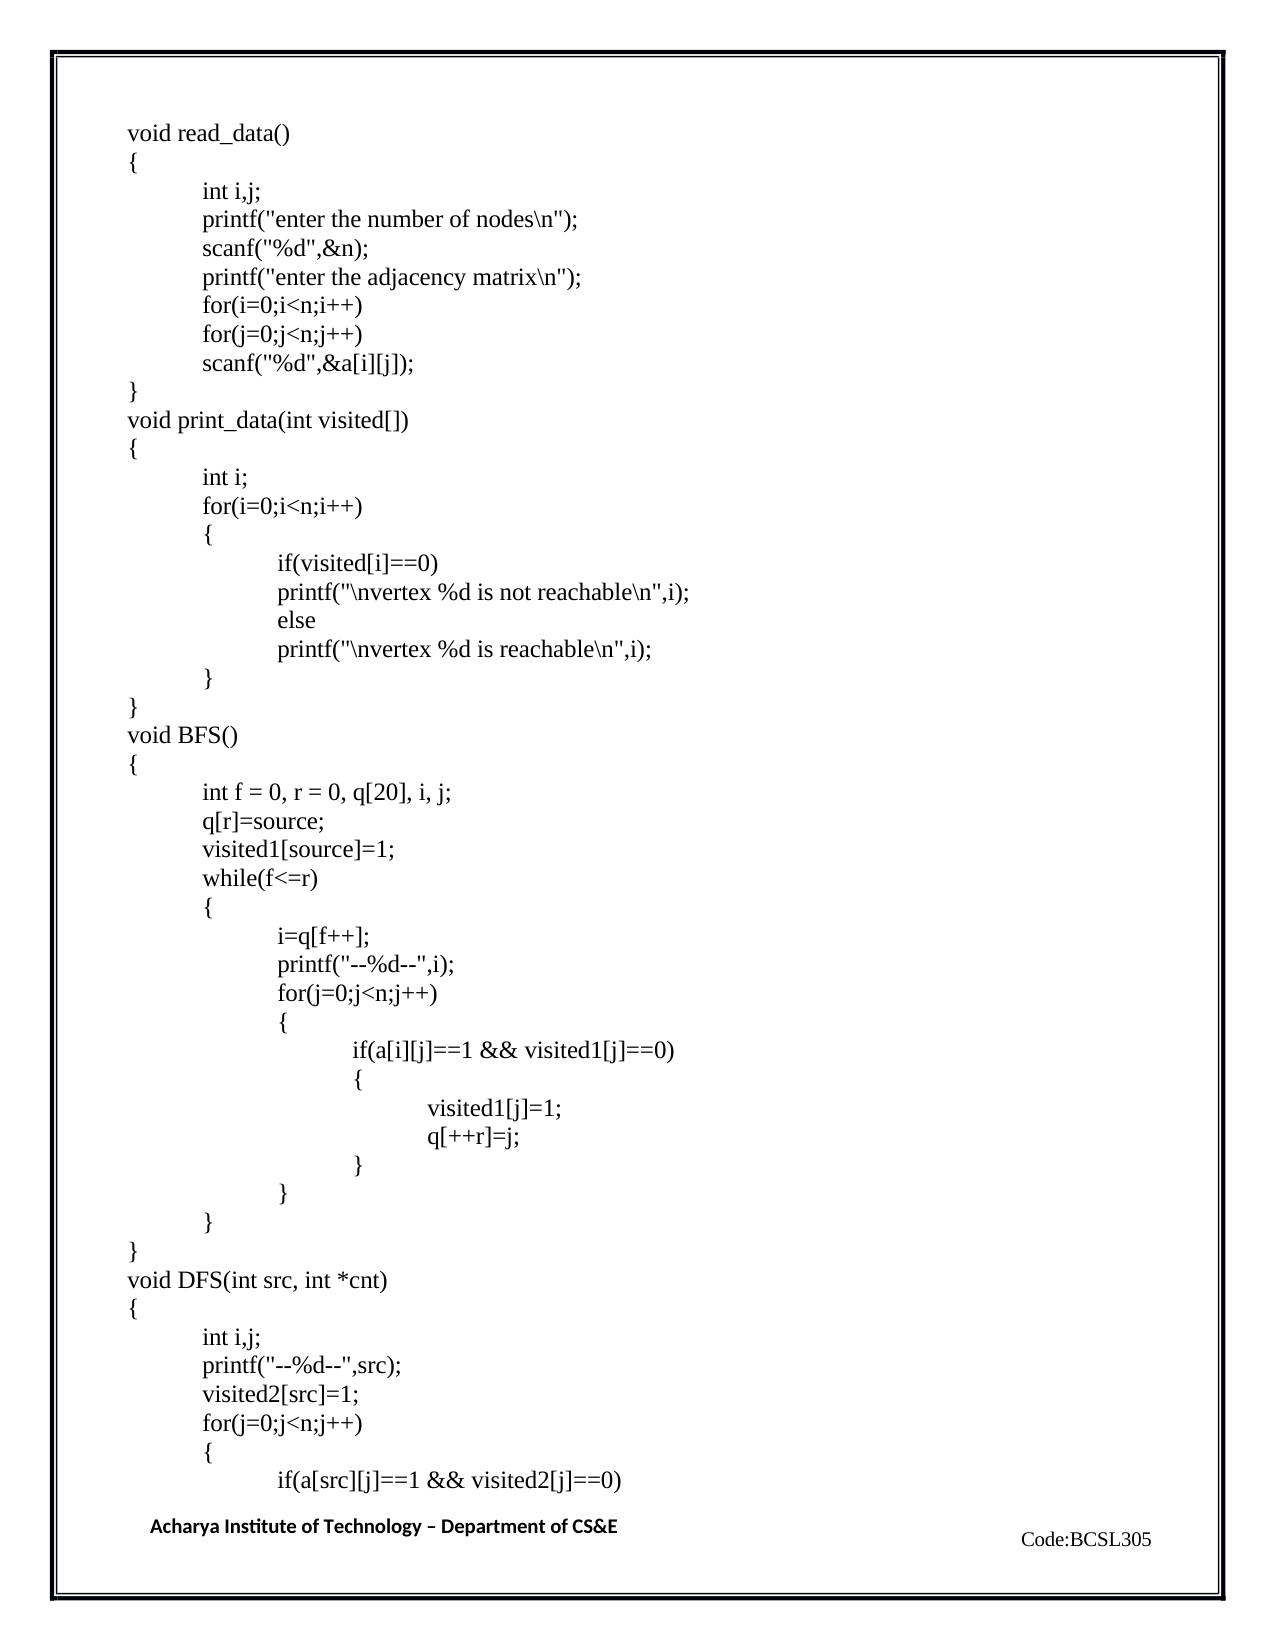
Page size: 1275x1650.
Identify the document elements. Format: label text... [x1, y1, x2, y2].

text if(visited[i]==0) [277, 549, 439, 577]
text for(i=0;i<n;i++) [202, 291, 363, 319]
text scanf("%d",&a[i][j]); [202, 348, 416, 377]
text for(i=0;i<n;i++) [202, 491, 363, 520]
text i=q[f++]; [277, 921, 371, 950]
text for(j=0;j<n;j++) [202, 319, 363, 348]
text visited1[j]=1; [427, 1093, 563, 1122]
text visited2[src]=1; [202, 1380, 360, 1408]
text printf("enter the adjacency matrix\n"); [202, 262, 586, 291]
text scanf("%d",&n); [202, 233, 370, 262]
text if(a[i][j]==1 && visited1[j]==0) [352, 1036, 677, 1064]
text int f = 0, r = 0, q[20], i, j; [202, 778, 454, 806]
text if(a[src][j]==1 && visited2[j]==0) [277, 1466, 624, 1494]
text printf("enter the number of nodes\n"); [202, 205, 582, 233]
text else [277, 606, 316, 634]
text int i; [202, 463, 248, 491]
text while(f<=r) [202, 864, 319, 892]
text Acharya Institute of Technology – Department of CS&E [150, 1513, 623, 1539]
text printf("\nvertex %d is reachable\n",i); [277, 635, 656, 663]
text for(j=0;j<n;j++) [277, 978, 438, 1007]
text visited1[source]=1; [202, 835, 396, 864]
text q[r]=source; [202, 807, 326, 835]
text q[++r]=j; [427, 1122, 521, 1150]
text printf("\nvertex %d is not reachable\n",i); [277, 577, 694, 606]
text int i,j; [202, 1322, 262, 1351]
text printf("--%d--",i); [277, 950, 457, 978]
text printf("--%d--",src); [202, 1351, 404, 1379]
text void read_data() [127, 119, 292, 147]
text for(j=0;j<n;j++) [202, 1408, 363, 1437]
text void DFS(int src, int *cnt) [127, 1265, 390, 1294]
text void print_data(int visited[]) [127, 405, 411, 434]
text void BFS() [127, 721, 239, 749]
text int i,j; [202, 176, 262, 205]
